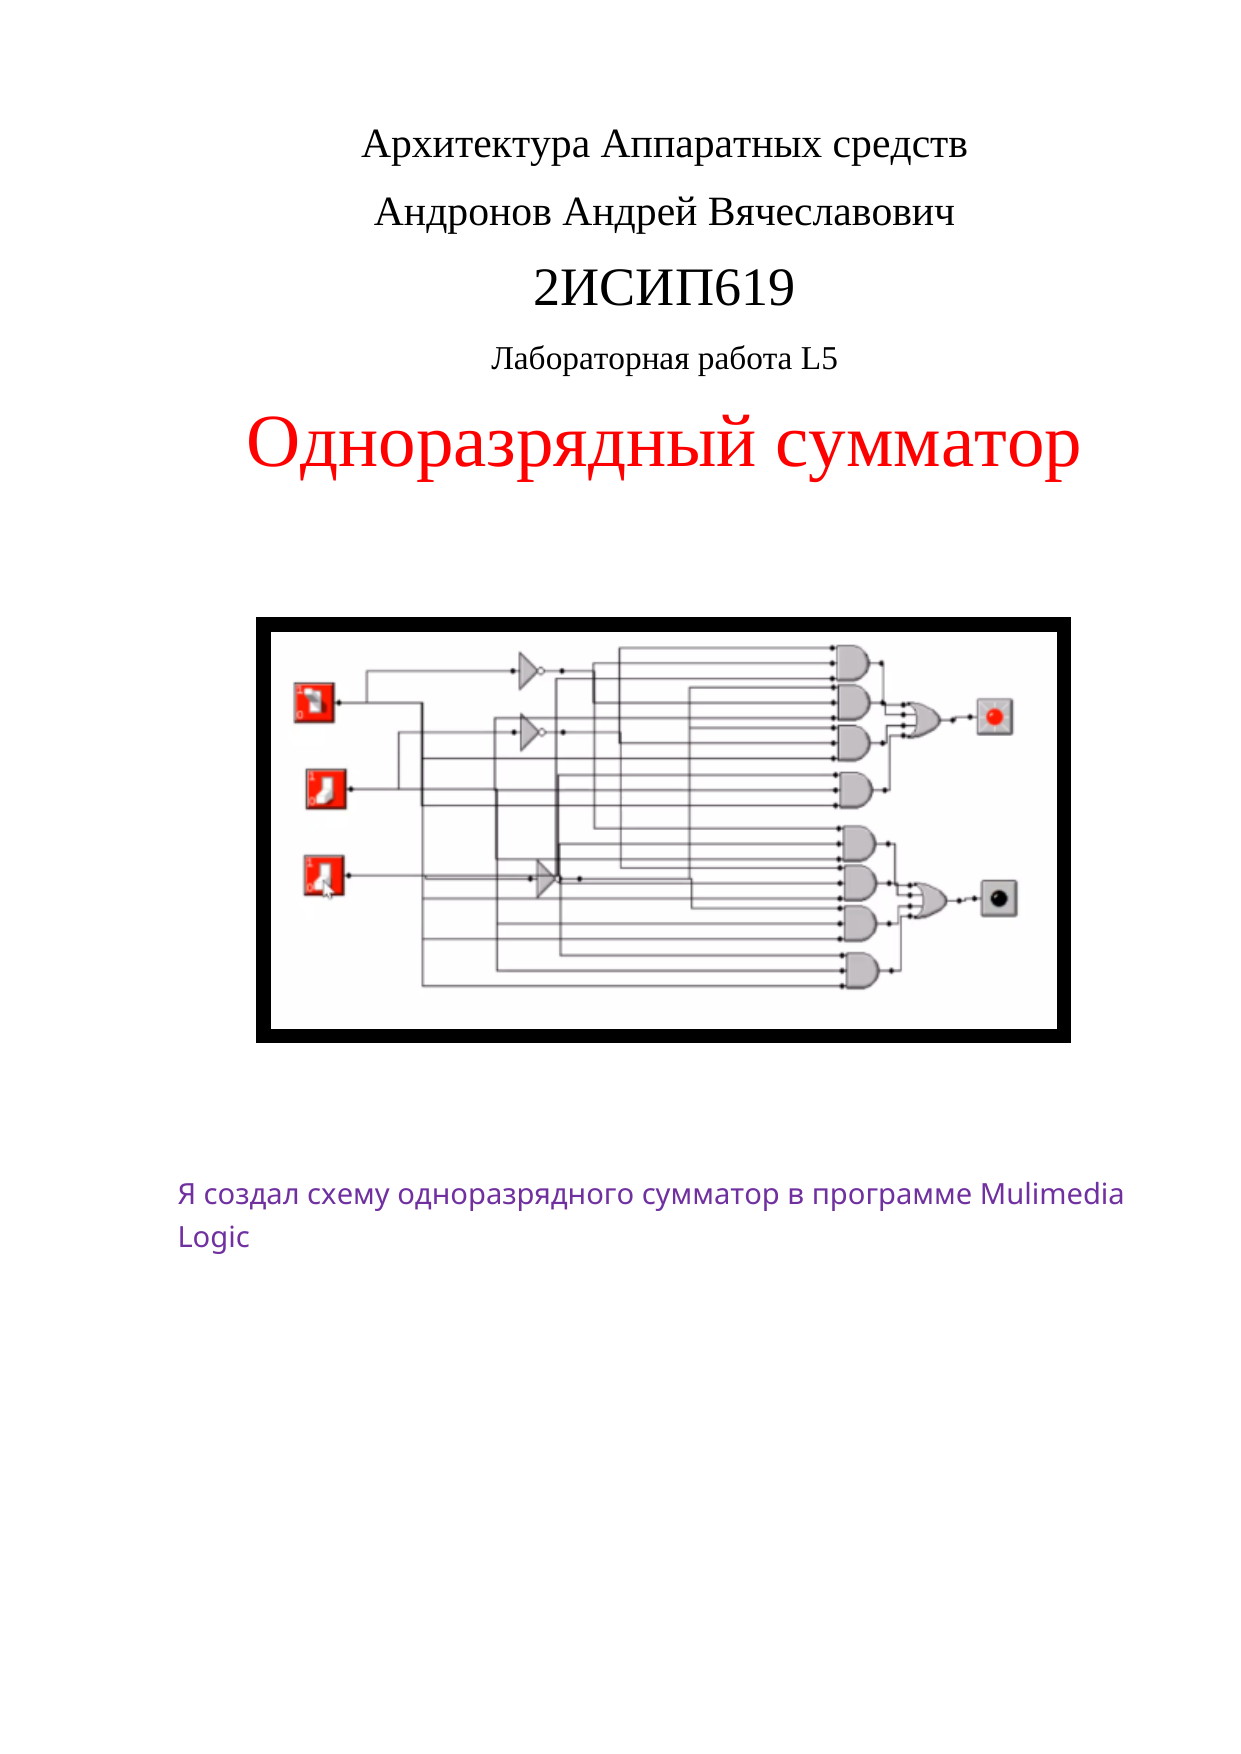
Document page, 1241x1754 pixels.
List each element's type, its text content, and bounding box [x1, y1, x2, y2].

text 2ИСИП619 [177, 255, 1152, 317]
text Одноразрядный сумматор [177, 397, 1152, 483]
text Архитектура Аппаратных средств [177, 118, 1152, 166]
picture [271, 632, 1057, 1029]
text Лабораторная работа L5 [177, 339, 1152, 377]
text Андронов Андрей Вячеславович [177, 186, 1152, 234]
text Я создал схему одноразрядного сумматор в программе Mulimedia Logic [177, 1173, 1152, 1256]
